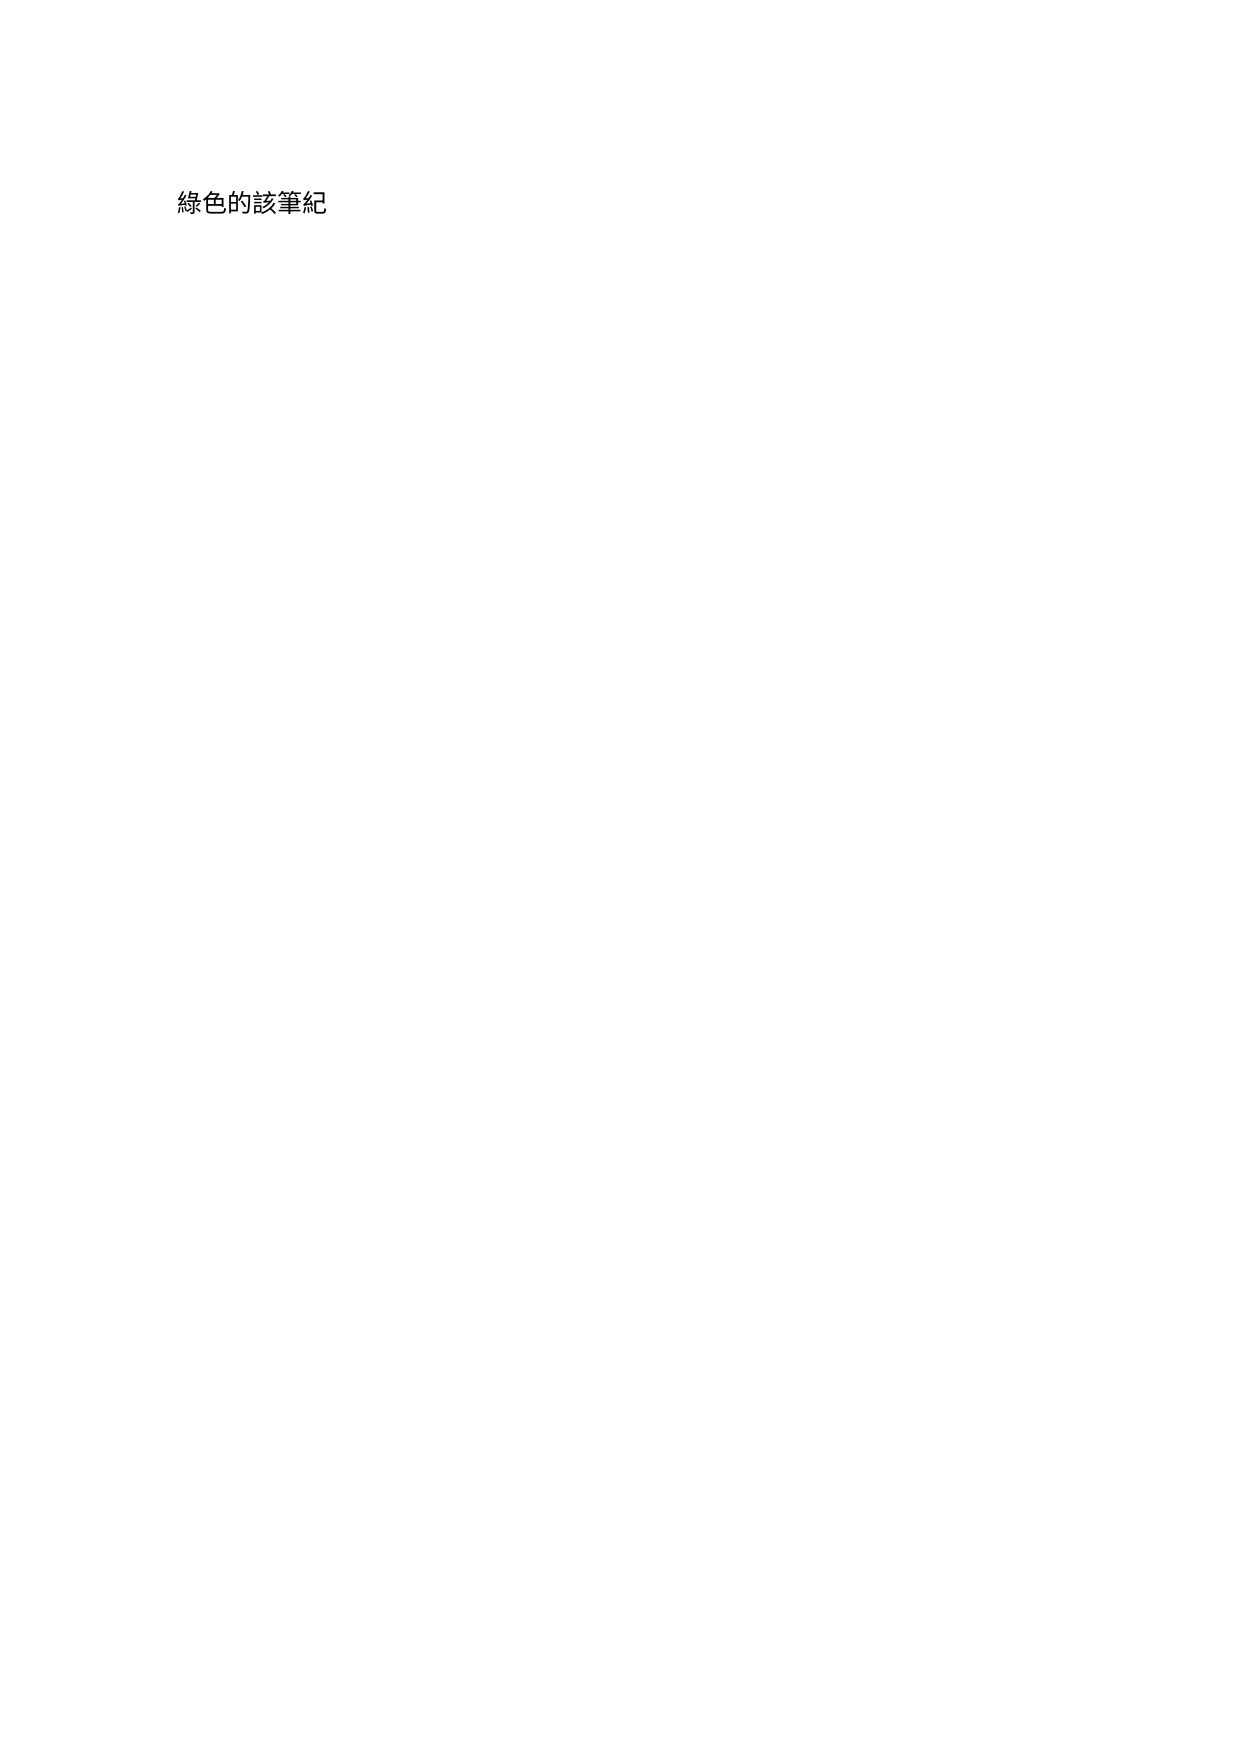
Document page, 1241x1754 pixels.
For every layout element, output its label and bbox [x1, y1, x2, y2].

text [177, 183, 1063, 221]
